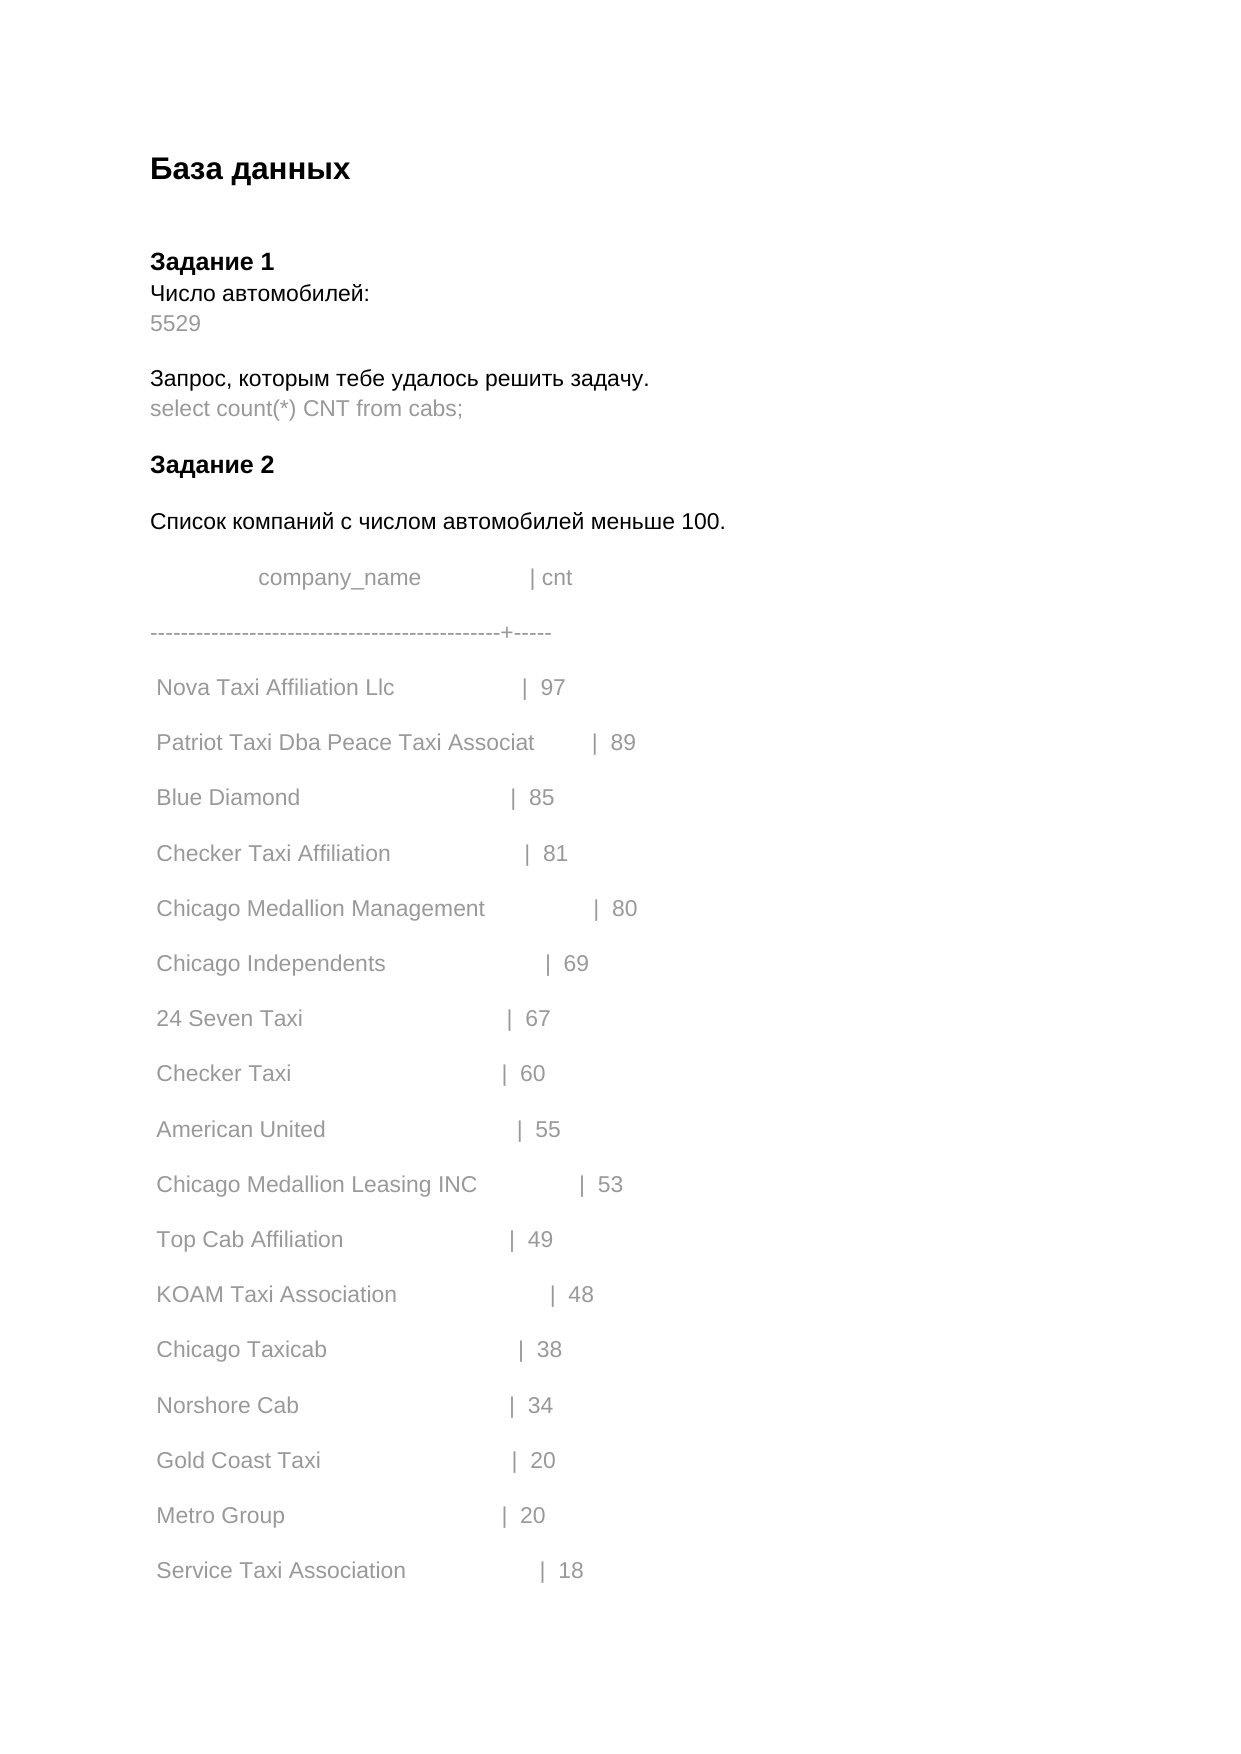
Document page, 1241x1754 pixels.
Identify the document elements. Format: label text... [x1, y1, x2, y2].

text Checker Taxi | 60 [150, 1060, 1090, 1087]
text Nova Taxi Affiliation Llc | 97 [150, 674, 1090, 700]
text Chicago Medallion Leasing INC | 53 [150, 1171, 1090, 1197]
text Service Taxi Association | 18 [150, 1557, 1090, 1584]
text Blue Diamond | 85 [150, 784, 1090, 811]
text company_name | cnt [150, 563, 1090, 590]
text Chicago Independents | 69 [150, 950, 1090, 976]
text KOAM Taxi Association | 48 [150, 1281, 1090, 1308]
subtitle Задание 1 [150, 246, 1090, 275]
text Chicago Medallion Management | 80 [150, 895, 1090, 921]
text Запрос, которым тебе удалось решить задачу. select count(*) CNT from cabs; [150, 365, 1090, 421]
text Число автомобилей: 5529 [150, 279, 1090, 336]
text Список компаний с числом автомобилей меньше 100. [150, 508, 1090, 535]
text Chicago Taxicab | 38 [150, 1336, 1090, 1363]
text Patriot Taxi Dba Peace Taxi Associat | 89 [150, 729, 1090, 756]
text Checker Taxi Affiliation | 81 [150, 839, 1090, 866]
text Metro Group | 20 [150, 1502, 1090, 1528]
text Gold Coast Taxi | 20 [150, 1447, 1090, 1473]
subtitle База данных [150, 150, 1090, 186]
text 24 Seven Taxi | 67 [150, 1005, 1090, 1032]
text Norshore Cab | 34 [150, 1392, 1090, 1418]
text Top Cab Affiliation | 49 [150, 1226, 1090, 1252]
text ----------------------------------------------+----- [150, 619, 1090, 645]
subtitle Задание 2 [150, 450, 1090, 479]
text American United | 55 [150, 1116, 1090, 1142]
